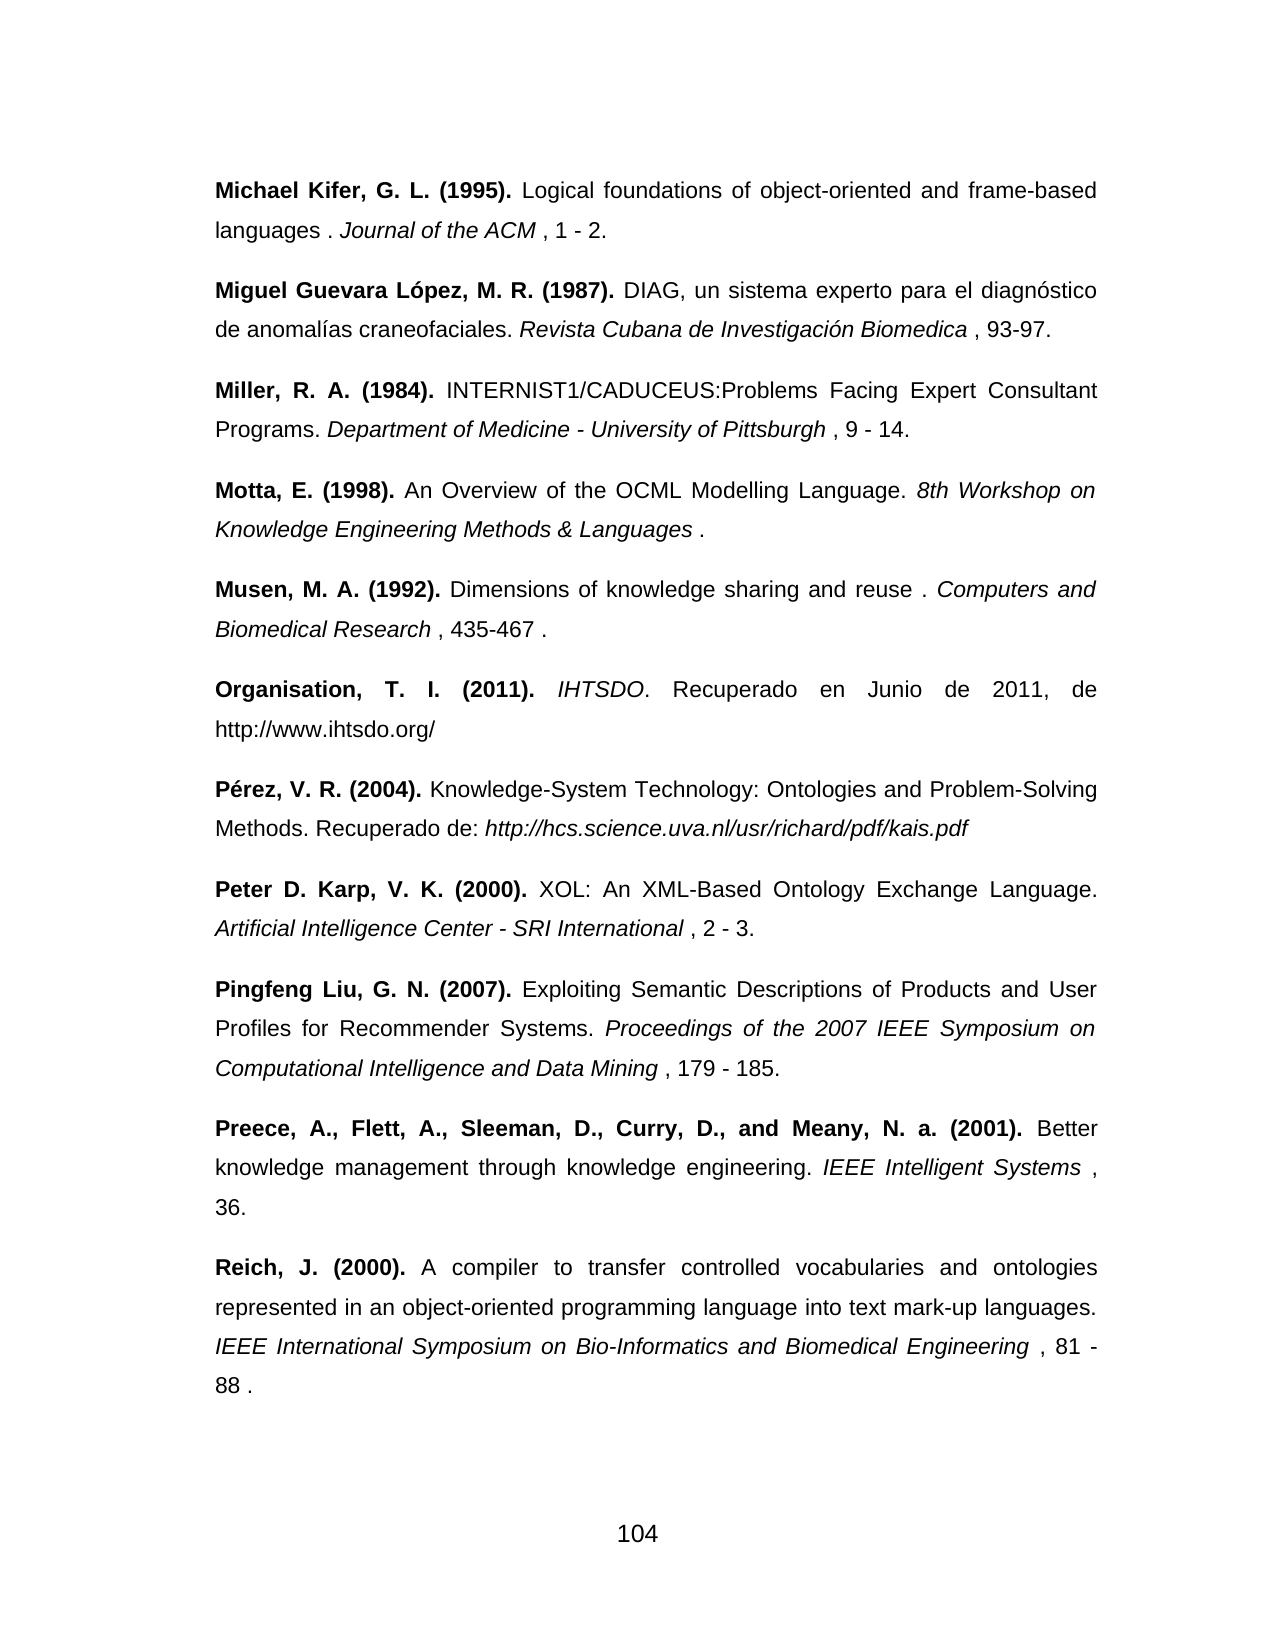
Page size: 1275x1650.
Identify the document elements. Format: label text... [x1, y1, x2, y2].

text Miguel Guevara López, M. R. (1987). DIAG, un sistema experto para el diagnóstico de anomalías craneofaciales. Revista Cubana de Investigación Biomedica , 93-97. [215, 277, 1098, 343]
text Motta, E. (1998). An Overview of the OCML Modelling Language. 8th Workshop on Knowledge Engineering Methods & Languages . [215, 477, 1098, 542]
text Organisation, T. I. (2011). IHTSDO. Recuperado en Junio de 2011, de http://www.ihtsdo.org/ [215, 676, 1098, 742]
text Pérez, V. R. (2004). Knowledge-System Technology: Ontologies and Problem-Solving Methods. Recuperado de: http://hcs.science.uva.nl/usr/richard/pdf/kais.pdf [215, 776, 1098, 842]
text Preece, A., Flett, A., Sleeman, D., Curry, D., and Meany, N. a. (2001). Better knowledge management through knowledge engineering. IEEE Intelligent Systems , 36. [215, 1115, 1098, 1220]
text Miller, R. A. (1984). INTERNIST1/CADUCEUS:Problems Facing Expert Consultant Programs. Department of Medicine - University of Pittsburgh , 9 - 14. [215, 377, 1098, 443]
text Musen, M. A. (1992). Dimensions of knowledge sharing and reuse . Computers and Biomedical Research , 435-467 . [215, 576, 1098, 642]
text Michael Kifer, G. L. (1995). Logical foundations of object-oriented and frame-based languages . Journal of the ACM , 1 - 2. [215, 177, 1098, 243]
text Pingfeng Liu, G. N. (2007). Exploiting Semantic Descriptions of Products and User Profiles for Recommender Systems. Proceedings of the 2007 IEEE Symposium on Computational Intelligence and Data Mining , 179 - 185. [215, 976, 1098, 1081]
text Reich, J. (2000). A compiler to transfer controlled vocabularies and ontologies represented in an object-oriented programming language into text mark-up languages. IEEE International Symposium on Bio-Informatics and Biomedical Engineering , 81 - 88 . [215, 1254, 1098, 1399]
text Peter D. Karp, V. K. (2000). XOL: An XML-Based Ontology Exchange Language. Artificial Intelligence Center - SRI International , 2 - 3. [215, 876, 1098, 942]
